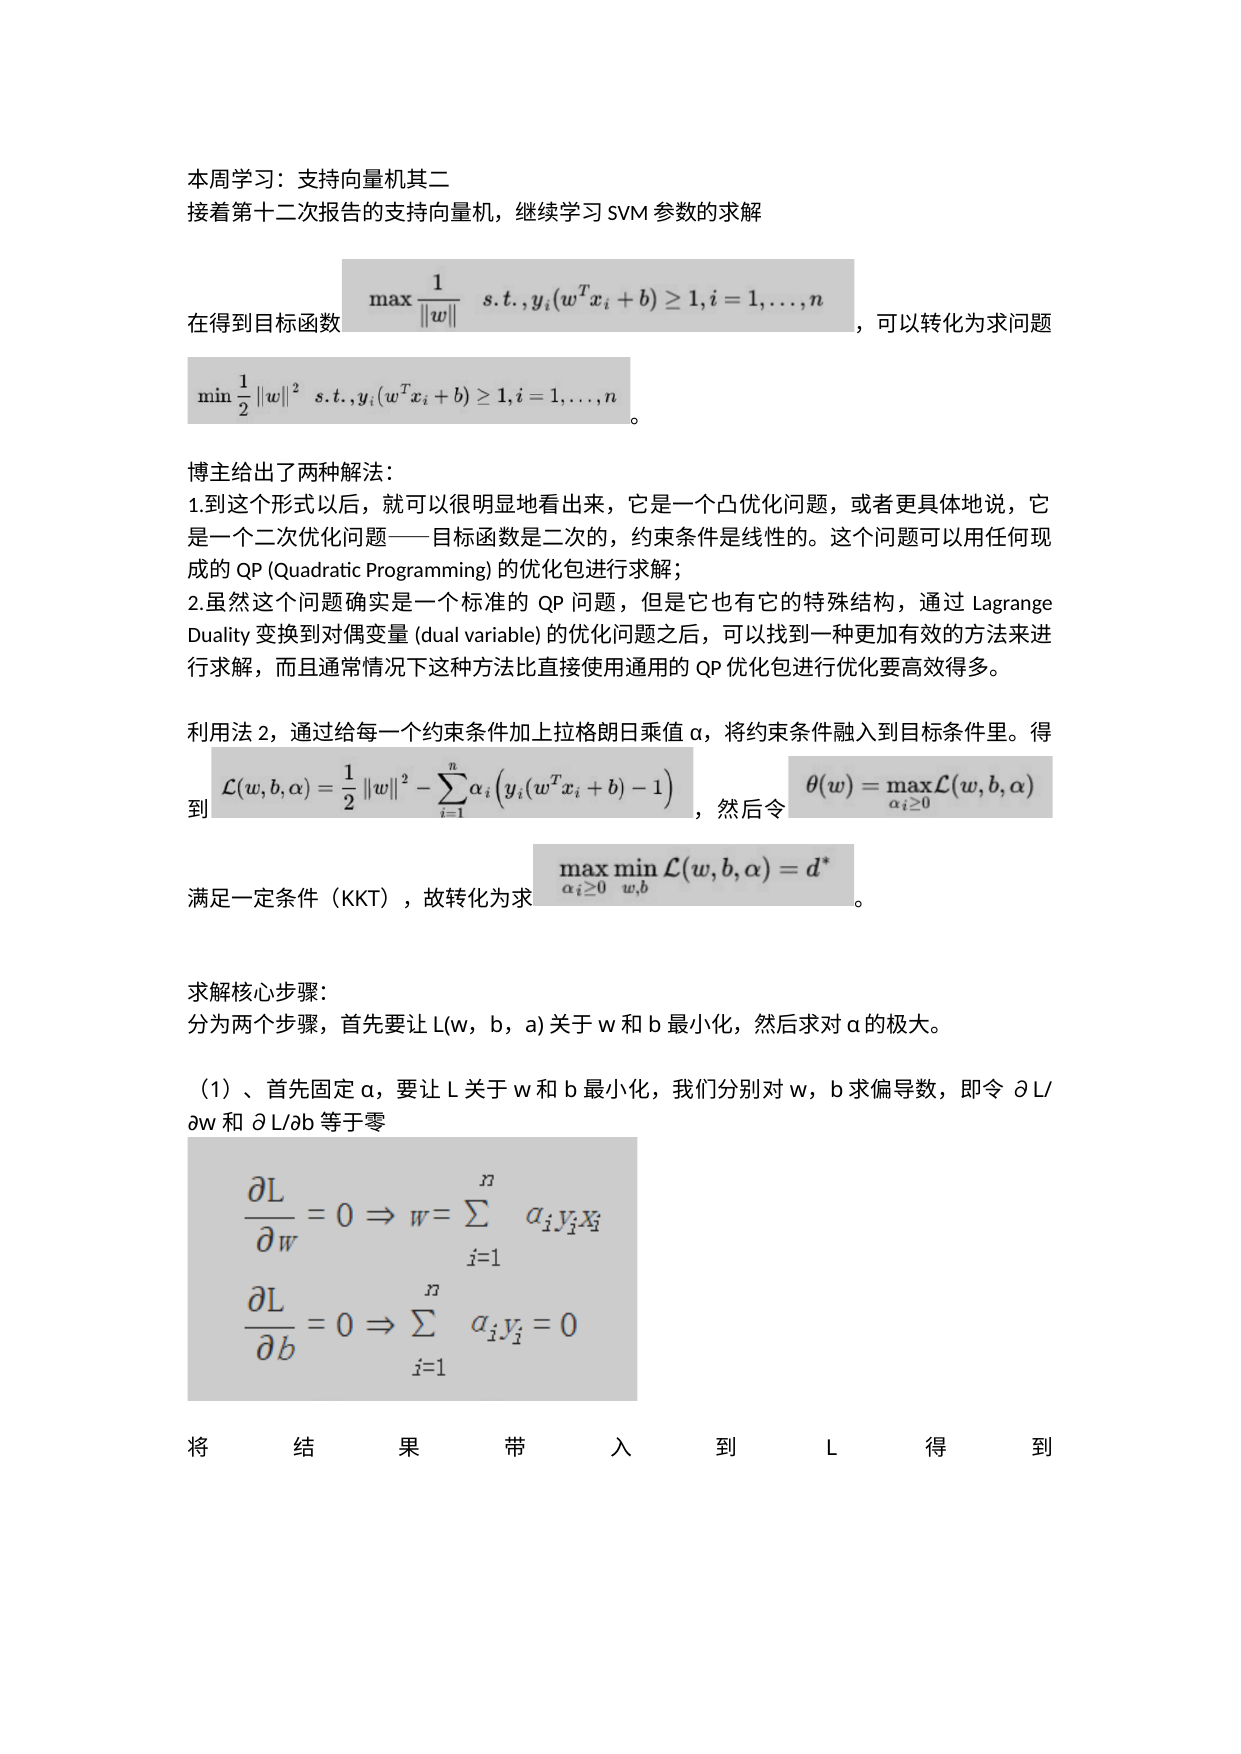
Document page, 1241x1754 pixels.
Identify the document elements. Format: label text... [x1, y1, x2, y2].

text 求解核心步骤： [187, 974, 1053, 1007]
text 分为两个步骤，首先要让L(w，b，a) 关于 w 和 b 最小化，然后求对α的极大。 [187, 1007, 1053, 1039]
text 1.到这个形式以后，就可以很明显地看出来，它是一个凸优化问题，或者更具体地说，它是一个二次优化问题——目标函数是二次的，约束条件是线性的。这个问题可以用任何现成的 QP (Quadratic Programming) 的优化包进行求解； [187, 487, 1053, 584]
picture [187, 1137, 638, 1401]
list 将结果带入到L得到 [187, 1429, 1053, 1462]
picture [533, 844, 855, 906]
picture [341, 259, 855, 332]
picture [187, 357, 631, 424]
picture [211, 747, 694, 818]
picture [788, 756, 1053, 818]
text 本周学习：支持向量机其二 [187, 162, 1053, 194]
text 博主给出了两种解法： [187, 454, 1053, 487]
list 、首先固定α，要让 L 关于 w 和 b 最小化，我们分别对w，b求偏导数，即令 ∂L/∂w 和 ∂L/∂b 等于零 [187, 1072, 1053, 1137]
text 2.虽然这个问题确实是一个标准的 QP 问题，但是它也有它的特殊结构，通过 Lagrange Duality 变换到对偶变量 (dual variable) 的优化问题之后，可以找到一种更加有效的方法来进行求解，而且通常情况下这种方法比直接使用通用的 QP 优化包进行优化要高效得多。 [187, 584, 1053, 682]
text 接着第十二次报告的支持向量机，继续学习SVM参数的求解 [187, 194, 1053, 227]
